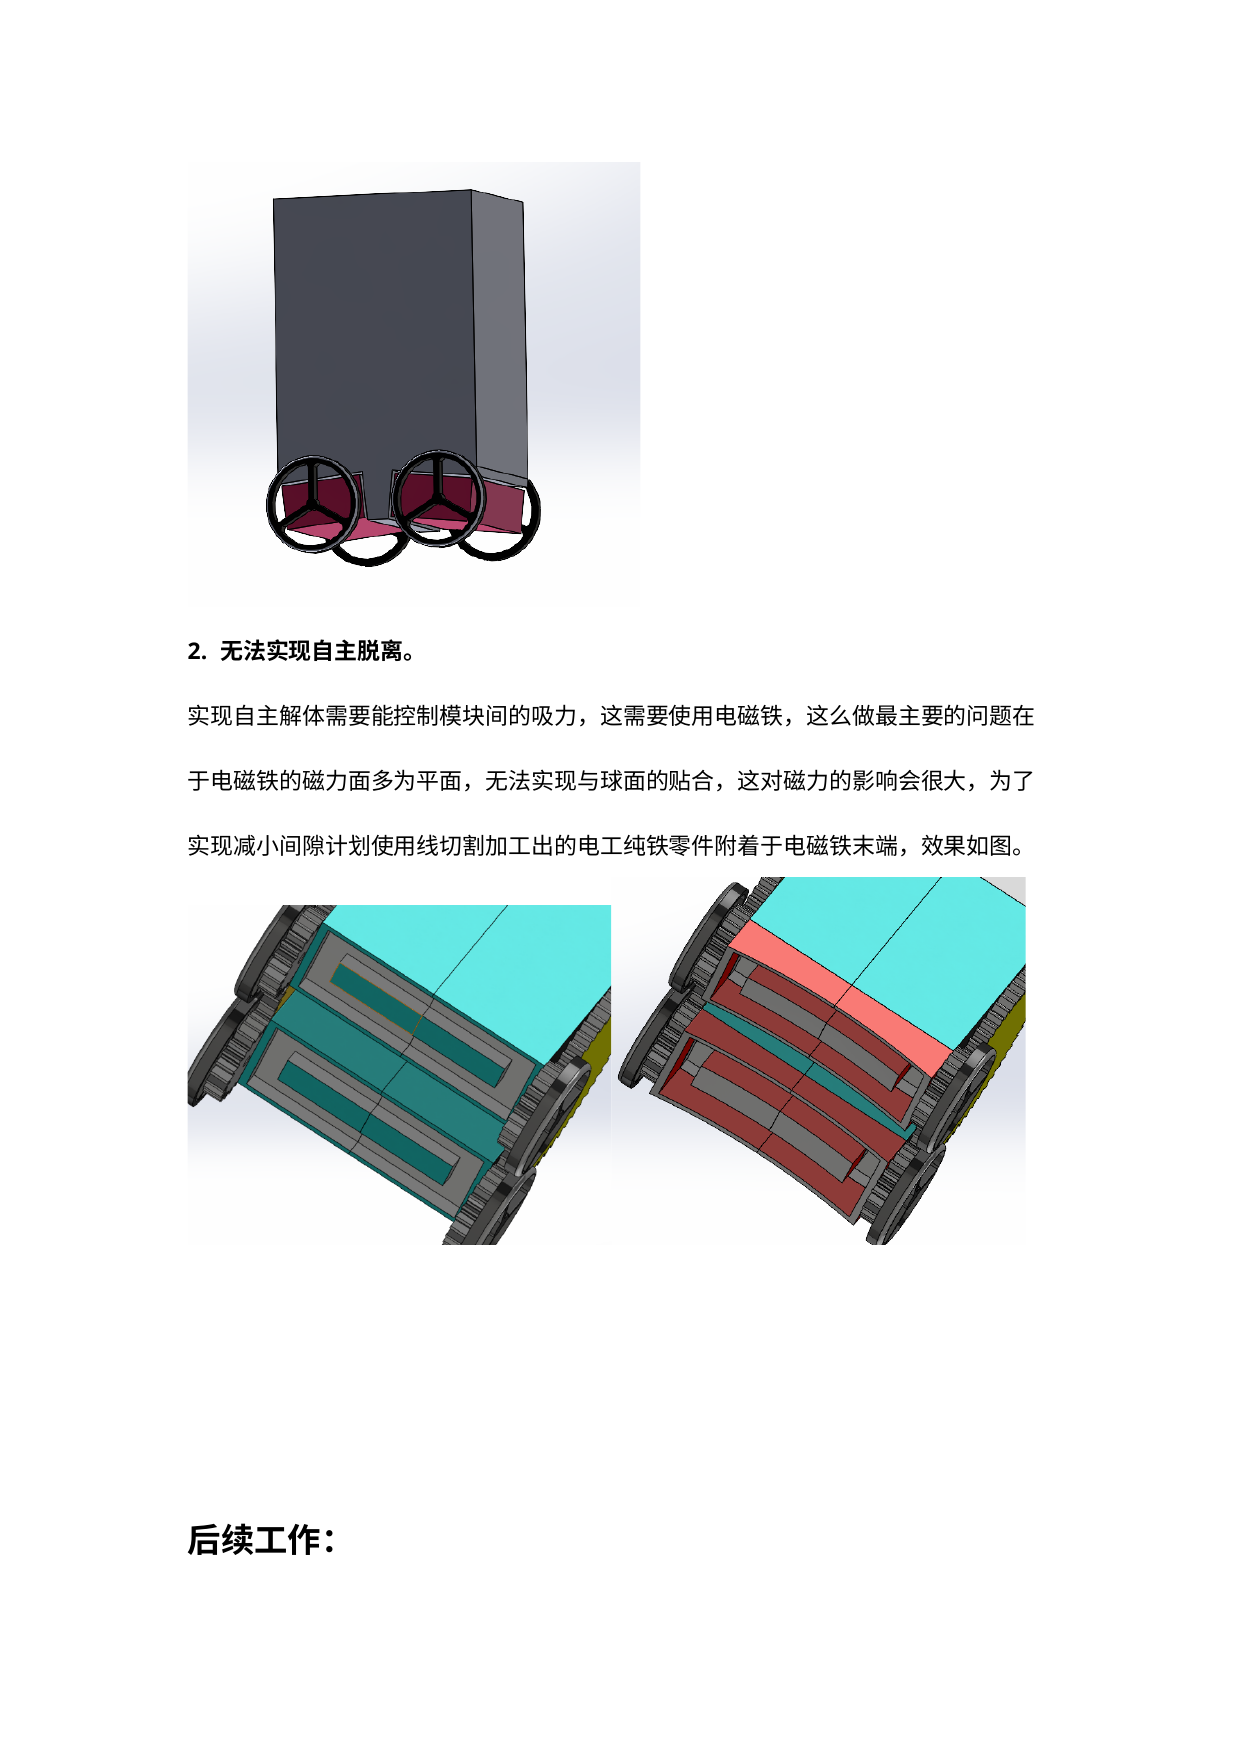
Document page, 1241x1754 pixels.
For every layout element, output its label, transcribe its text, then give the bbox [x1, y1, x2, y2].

list 无法实现自主脱离。 [187, 617, 1053, 682]
list 实现自主解体需要能控制模块间的吸力，这需要使用电磁铁，这么做最主要的问题在于电磁铁的磁力面多为平面，无法实现与球面的贴合，这对磁力的影响会很大，为了实现减小间隙计划使用线切割加工出的电工纯铁零件附着于电磁铁末端，效果如图。 [187, 682, 1053, 877]
picture [187, 162, 641, 607]
picture [187, 877, 1026, 1245]
text 后续工作： [187, 1505, 1053, 1570]
